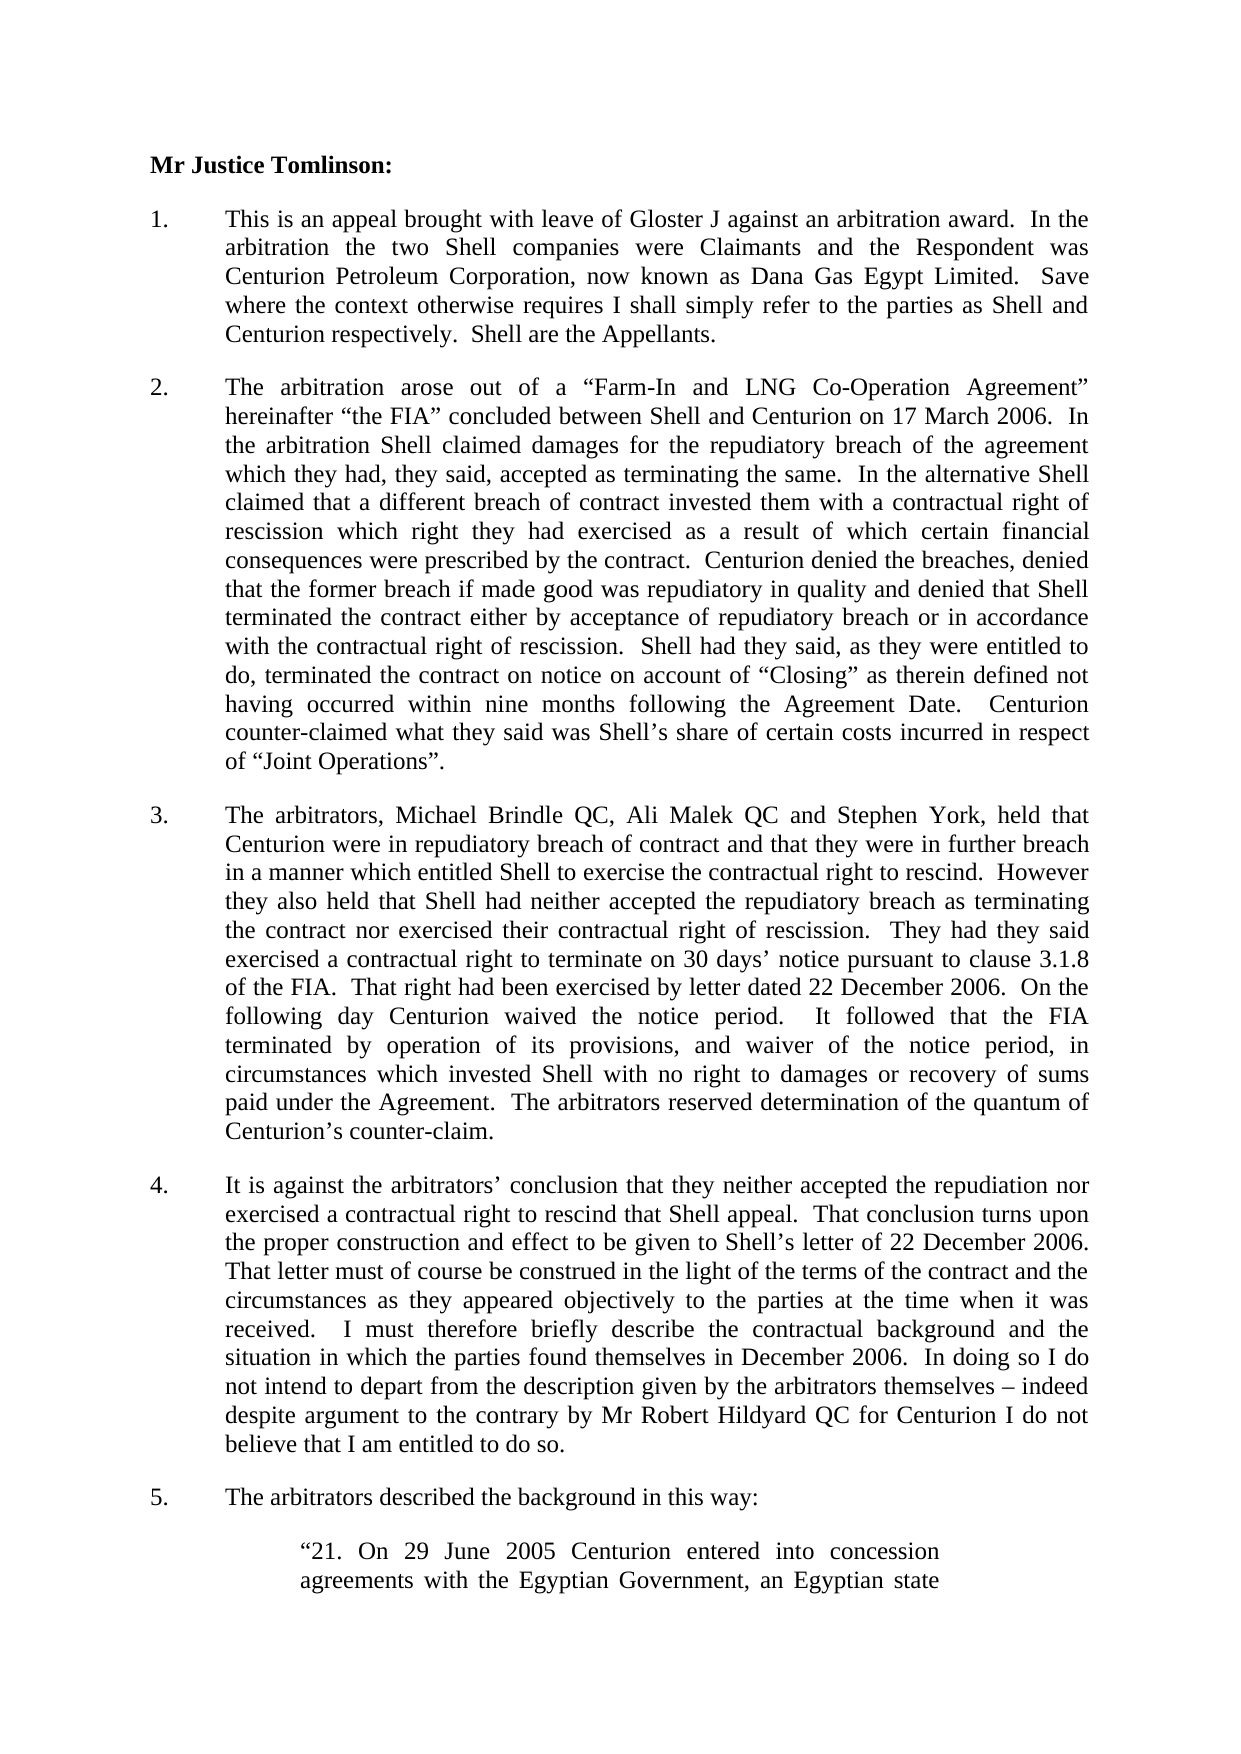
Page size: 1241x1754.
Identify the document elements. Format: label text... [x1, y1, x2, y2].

text Mr Justice Tomlinson: [150, 150, 1090, 179]
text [300, 1536, 940, 1594]
text The arbitration arose out of a “Farm-In and LNG Co-Operation Agreement” hereinafter “the FIA” concluded between Shell and Centurion on 17 March 2006. In the arbitration Shell claimed damages for the repudiatory breach of the agreement which they had, they said, accepted as terminating the same. In the alternative Shell claimed that a different breach of contract invested them with a contractual right of rescission which right they had exercised as a result of which certain financial consequences were prescribed by the contract. Centurion denied the breaches, denied that the former breach if made good was repudiatory in quality and denied that Shell terminated the contract either by acceptance of repudiatory breach or in accordance with the contractual right of rescission. Shell had they said, as they were entitled to do, terminated the contract on notice on account of “Closing” as therein defined not having occurred within nine months following the Agreement Date. Centurion counter-claimed what they said was Shell’s share of certain costs incurred in respect of “Joint Operations”. [150, 372, 1090, 775]
text The arbitrators, Michael Brindle QC, Ali Malek QC and Stephen York, held that Centurion were in repudiatory breach of contract and that they were in further breach in a manner which entitled Shell to exercise the contractual right to rescind. However they also held that Shell had neither accepted the repudiatory breach as terminating the contract nor exercised their contractual right of rescission. They had they said exercised a contractual right to terminate on 30 days’ notice pursuant to clause 3.1.8 of the FIA. That right had been exercised by letter dated 22 December 2006. On the following day Centurion waived the notice period. It followed that the FIA terminated by operation of its provisions, and waiver of the notice period, in circumstances which invested Shell with no right to damages or recovery of sums paid under the Agreement. The arbitrators reserved determination of the quantum of Centurion’s counter-claim. [150, 800, 1090, 1145]
text It is against the arbitrators’ conclusion that they neither accepted the repudiation nor exercised a contractual right to rescind that Shell appeal. That conclusion turns upon the proper construction and effect to be given to Shell’s letter of 22 December 2006. That letter must of course be construed in the light of the terms of the contract and the circumstances as they appeared objectively to the parties at the time when it was received. I must therefore briefly describe the contractual background and the situation in which the parties found themselves in December 2006. In doing so I do not intend to depart from the description given by the arbitrators themselves – indeed despite argument to the contrary by Mr Robert Hildyard QC for Centurion I do not believe that I am entitled to do so. [150, 1170, 1090, 1457]
text The arbitrators described the background in this way: [150, 1482, 1090, 1511]
text This is an appeal brought with leave of Gloster J against an arbitration award. In the arbitration the two Shell companies were Claimants and the Respondent was Centurion Petroleum Corporation, now known as Dana Gas Egypt Limited. Save where the context otherwise requires I shall simply refer to the parties as Shell and Centurion respectively. Shell are the Appellants. [150, 204, 1090, 347]
